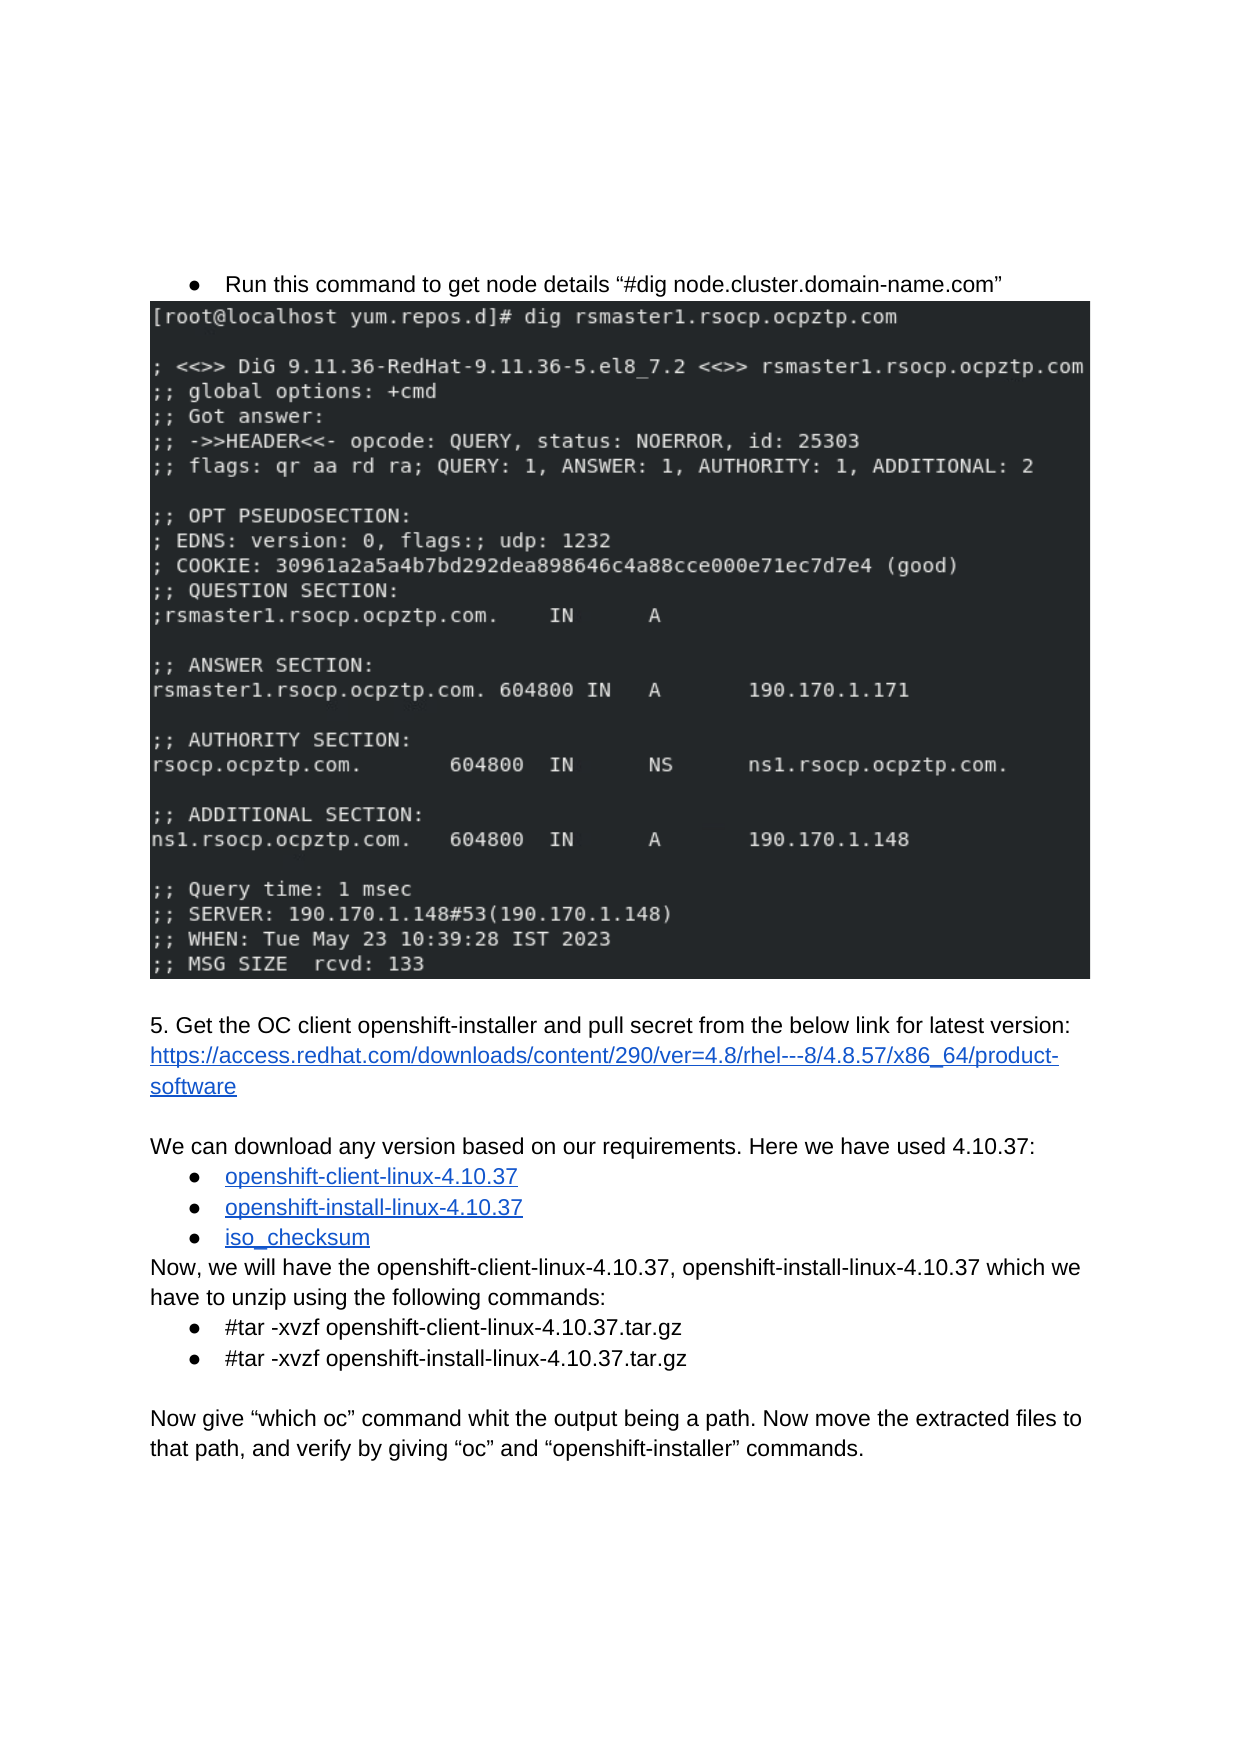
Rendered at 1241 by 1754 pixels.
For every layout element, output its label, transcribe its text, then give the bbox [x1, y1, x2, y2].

list openshift-client-linux-4.10.37 [187, 1163, 1090, 1189]
list Run this command to get node details “#dig node.cluster.domain-name.com” [187, 271, 1090, 297]
text Now, we will have the openshift-client-linux-4.10.37, openshift-install-linux-4.10.37 which we have to unzip using the following commands: [150, 1254, 1090, 1310]
text Now give “which oc” command whit the output being a path. Now move the extracted files to that path, and verify by giving “oc” and “openshift-installer” commands. [150, 1405, 1090, 1461]
list #tar -xvzf openshift-client-linux-4.10.37.tar.gz [187, 1314, 1090, 1341]
list iso_checksum [187, 1224, 1090, 1250]
list #tar -xvzf openshift-install-linux-4.10.37.tar.gz [187, 1344, 1090, 1371]
text https://access.redhat.com/downloads/content/290/ver=4.8/rhel---8/4.8.57/x86_64/product-software [150, 1042, 1090, 1099]
picture [150, 301, 1091, 979]
text We can download any version based on our requirements. Here we have used 4.10.37: [150, 1133, 1090, 1159]
list openshift-install-linux-4.10.37 [187, 1193, 1090, 1220]
text 5. Get the OC client openshift-installer and pull secret from the below link for latest version: [150, 1012, 1090, 1038]
